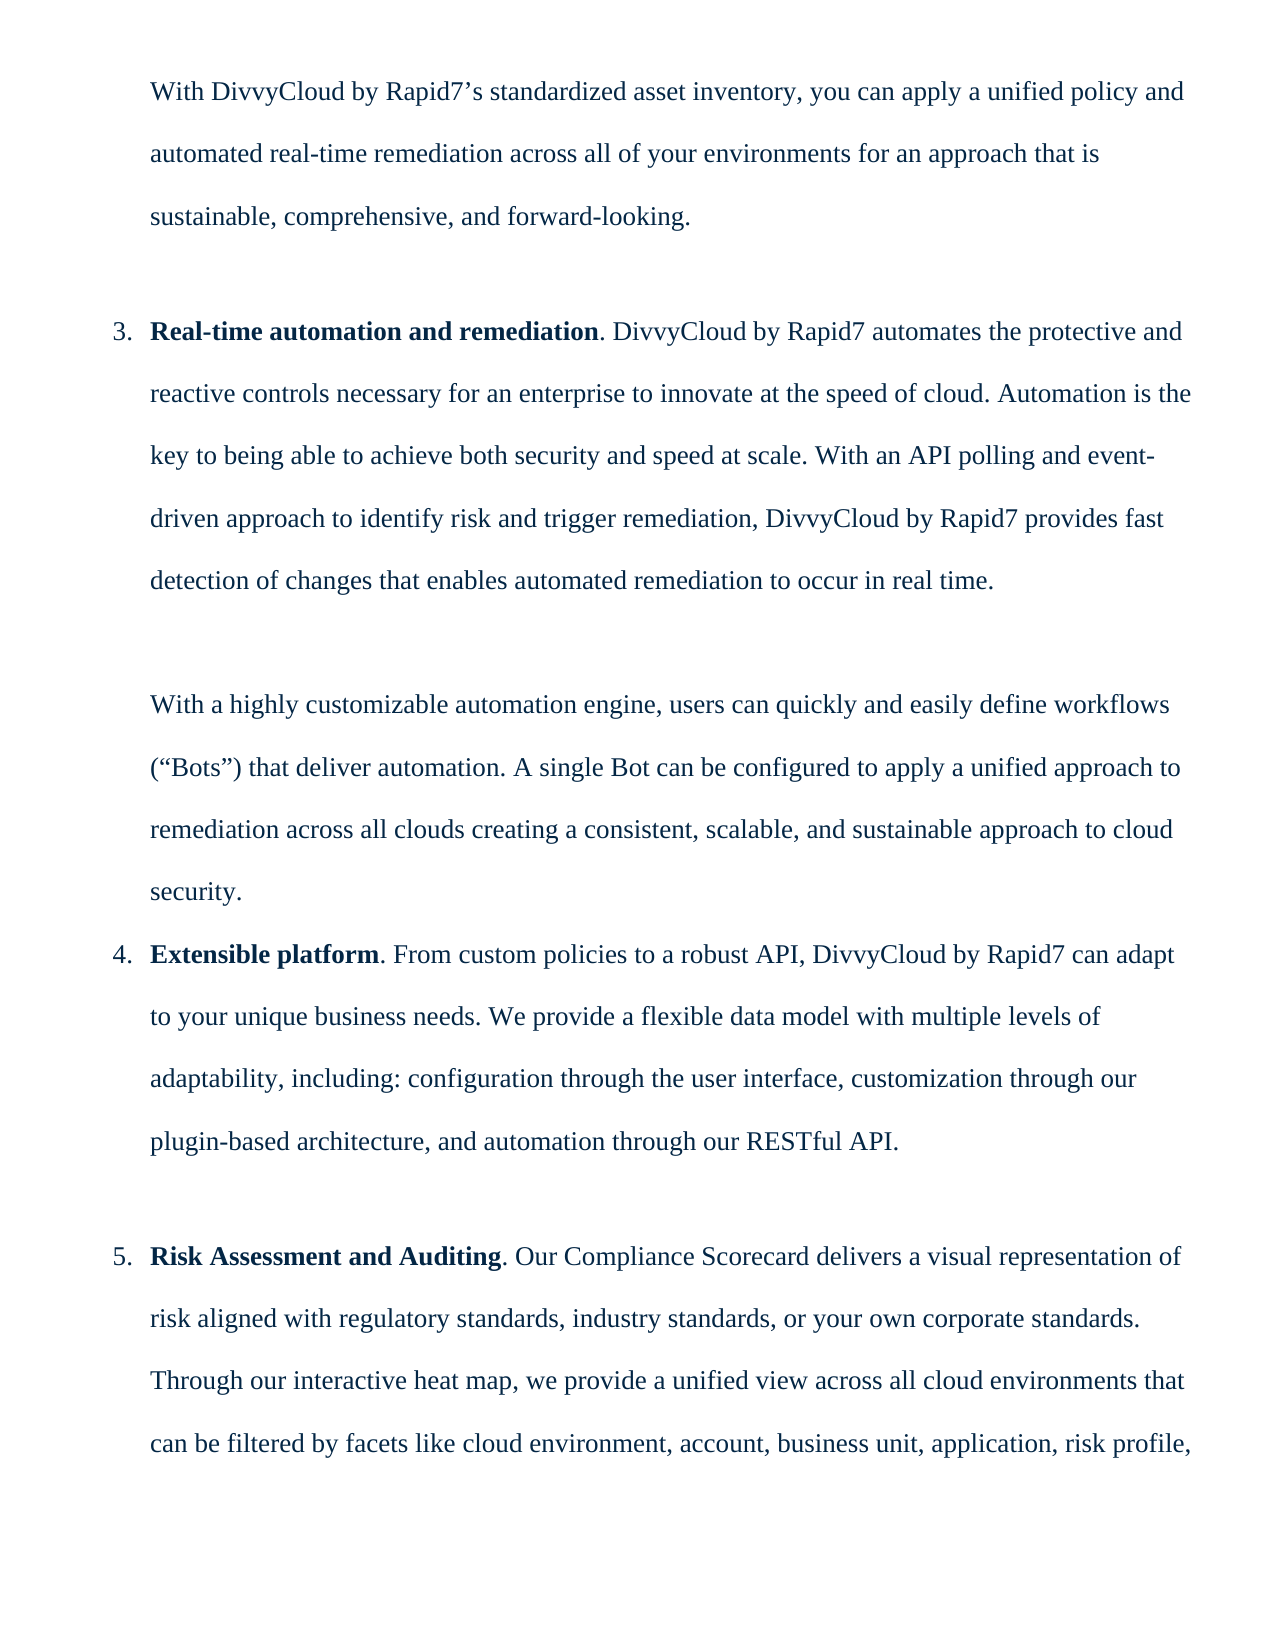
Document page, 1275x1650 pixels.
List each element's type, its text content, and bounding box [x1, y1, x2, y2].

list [112, 75, 1200, 287]
list Extensible platform. From custom policies to a robust API, DivvyCloud by Rapid7 can adapt to your unique business needs. We provide a flexible data model with multiple levels of adaptability, including: configuration through the user interface, customization through our plugin-based architecture, and automation through our RESTful API. [112, 938, 1200, 1212]
list Real-time automation and remediation. DivvyCloud by Rapid7 automates the protective and reactive controls necessary for an enterprise to innovate at the speed of cloud. Automation is the key to being able to achieve both security and speed at scale. With an API polling and event-driven approach to identify risk and trigger remediation, DivvyCloud by Rapid7 provides fast detection of changes that enables automated remediation to occur in real time. With a highly customizable automation engine, users can quickly and easily define workflows (“Bots”) that deliver automation. A single Bot can be configured to apply a unified approach to remediation across all clouds creating a consistent, scalable, and sustainable approach to cloud security. [112, 315, 1200, 907]
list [112, 1240, 1200, 1458]
